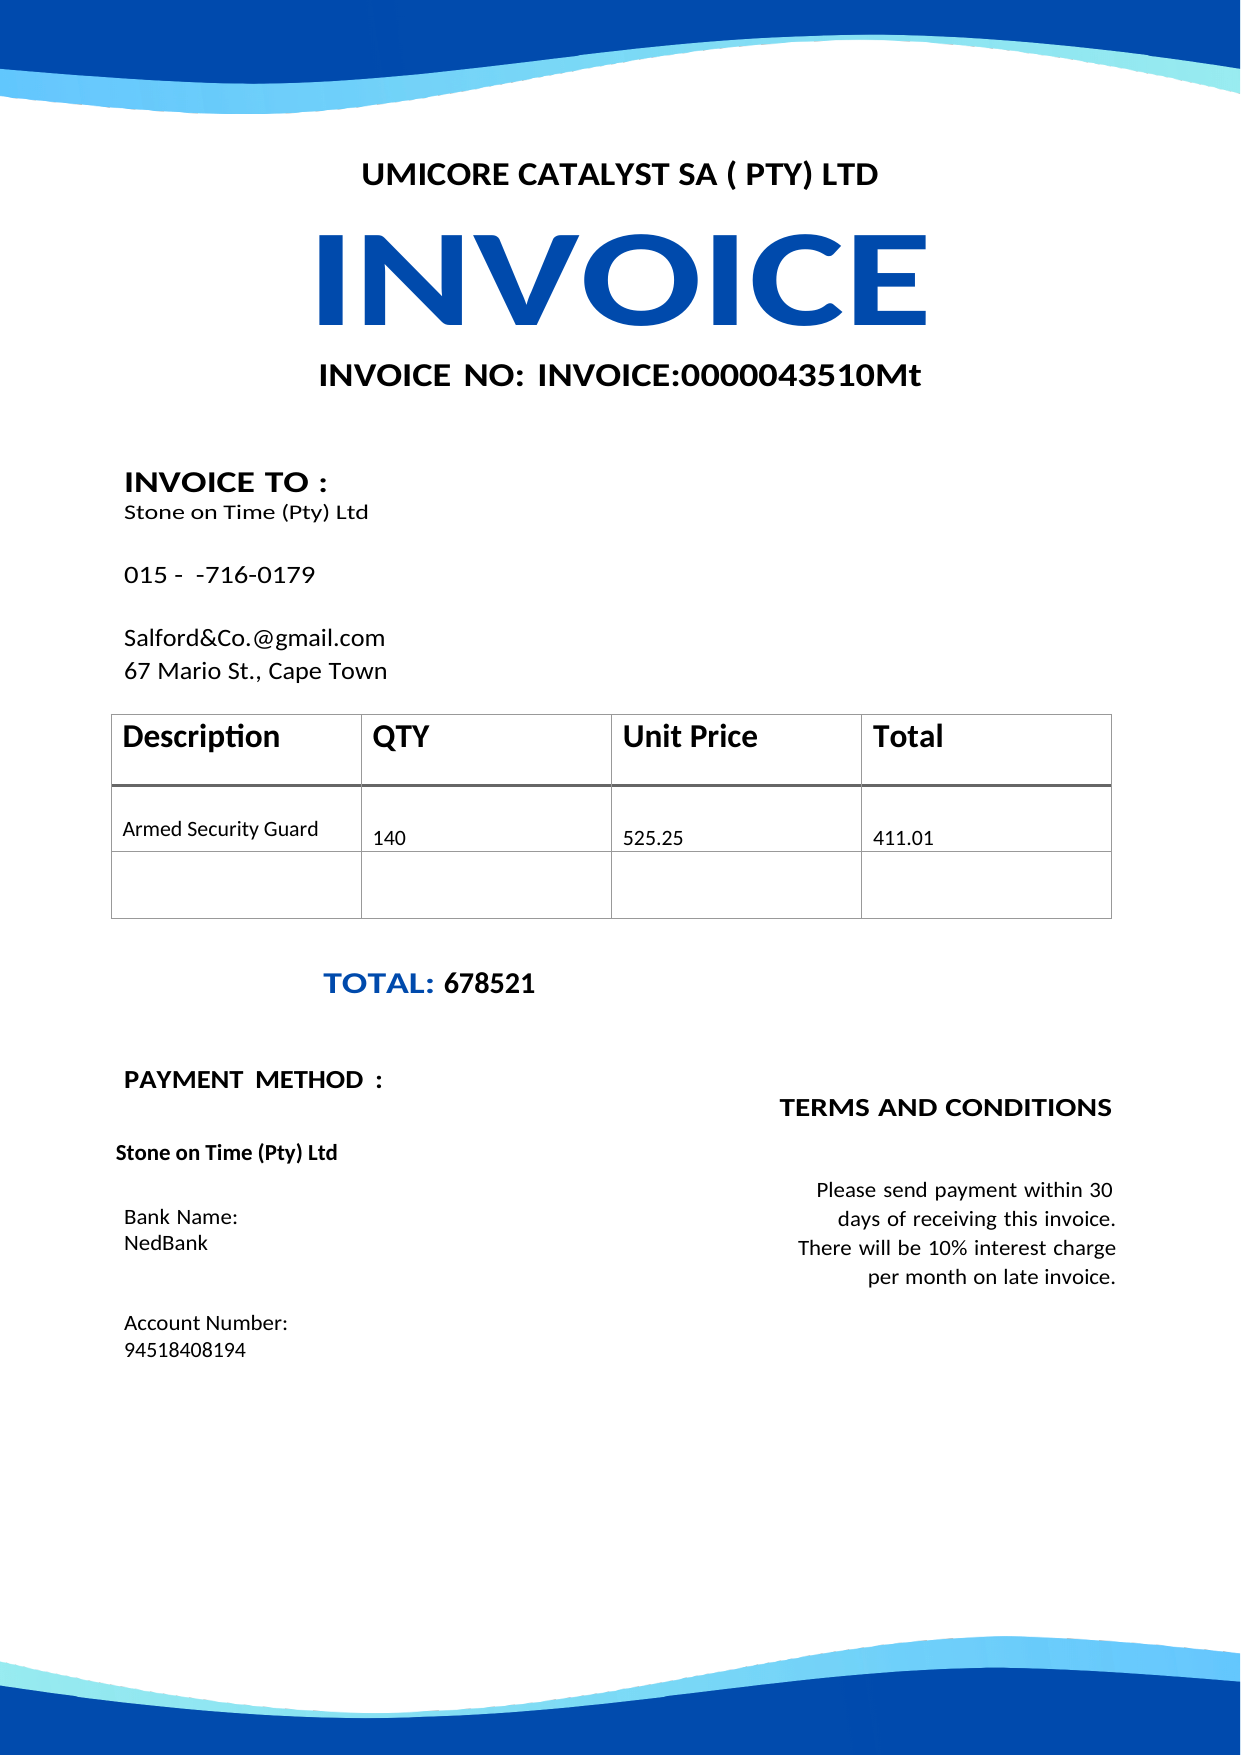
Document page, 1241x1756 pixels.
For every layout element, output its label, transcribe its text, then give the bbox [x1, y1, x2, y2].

text 015 - -716-0179 [124, 559, 389, 620]
table_header Total [862, 715, 1111, 784]
subtitle PAYMENT METHOD : [124, 1063, 390, 1094]
text Bank Name: [124, 1203, 389, 1229]
text UMICORE CATALYST SA ( PTY) LTD [110, 153, 1130, 194]
text Salford&Co.@gmail.com 67 Mario St., Cape Town [124, 622, 389, 686]
table_cell 140 [362, 787, 611, 851]
table_cell [862, 852, 1111, 918]
table_cell [362, 852, 611, 918]
text Stone on Time (Pty) Ltd [110, 1138, 390, 1166]
text Please send payment within 30 [124, 1175, 1130, 1203]
text NedBank Account Number: [124, 1229, 389, 1336]
table_cell [112, 852, 361, 918]
table_cell 525.25 [612, 787, 861, 851]
text 94518408194 [124, 1336, 389, 1362]
subtitle Stone on Time (Pty) Ltd [124, 500, 390, 559]
table_cell [612, 852, 861, 918]
title INVOICE [305, 194, 935, 358]
table_header QTY [362, 715, 611, 784]
subtitle TERMS AND CONDITIONS [779, 1091, 1130, 1123]
subtitle INVOICE TO : [124, 464, 390, 500]
subtitle INVOICE NO: INVOICE:0000043510Mt [305, 358, 935, 394]
table_cell Armed Security Guard [112, 787, 361, 851]
text days of receiving this invoice. There will be 10% interest charge per month on late invoice. [794, 1205, 1116, 1290]
table_header Unit Price [612, 715, 861, 784]
picture [0, 0, 1241, 114]
subtitle TOTAL: 678521 [323, 964, 1130, 1001]
table_header Description [112, 715, 361, 784]
picture [0, 1636, 1241, 1755]
table_cell 411.01 [862, 787, 1111, 851]
